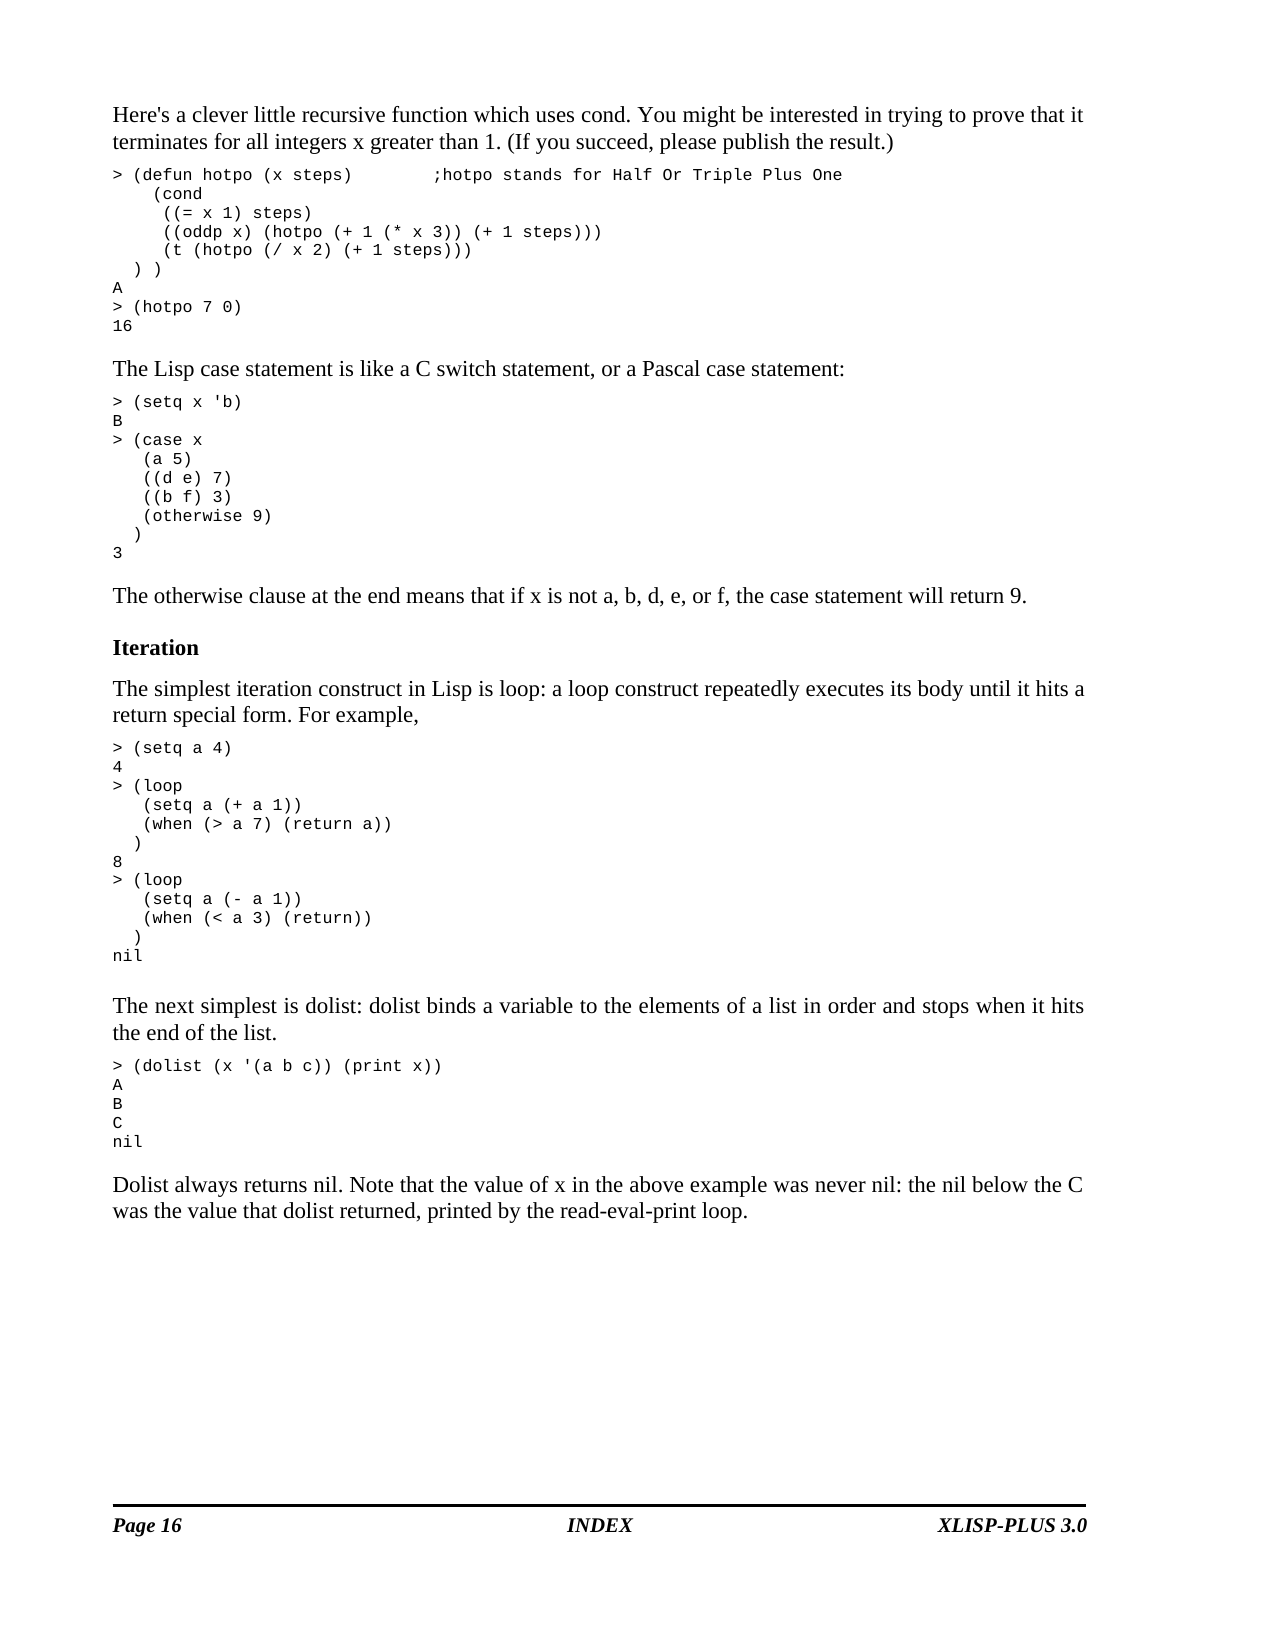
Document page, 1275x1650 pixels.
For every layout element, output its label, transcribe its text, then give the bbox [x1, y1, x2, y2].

text ((b f) 3) [112, 488, 1086, 507]
text (cond [112, 185, 1086, 204]
text (setq a (+ a 1)) [112, 797, 1086, 815]
text > (hotpo 7 0) [112, 298, 1086, 317]
text > (setq x 'b) [112, 394, 1086, 413]
text (when (< a 3) (return)) [112, 910, 1086, 928]
text A [112, 280, 1086, 298]
text Here's a clever little recursive function which uses cond. You might be interested in trying to prove that it terminates for all integers x greater than 1. (If you succeed, please publish the result.) [112, 101, 1086, 154]
text The otherwise clause at the end means that if x is not a, b, d, e, or f, the case statement will return 9. [112, 582, 1086, 609]
text 8 [112, 853, 1086, 872]
text (a 5) [112, 451, 1086, 469]
text 3 [112, 545, 1086, 564]
text ) [112, 834, 1086, 853]
text ((oddp x) (hotpo (+ 1 (* x 3)) (+ 1 steps))) [112, 223, 1086, 242]
text 16 [112, 317, 1086, 336]
text ) [112, 928, 1086, 947]
text > (loop [112, 778, 1086, 797]
text B [112, 413, 1086, 432]
text The Lisp case statement is like a C switch statement, or a Pascal case statement: [112, 355, 1086, 381]
text nil [112, 1133, 1086, 1152]
text B [112, 1096, 1086, 1114]
text 4 [112, 759, 1086, 778]
text ) ) [112, 261, 1086, 280]
text nil [112, 947, 1086, 966]
text The next simplest is dolist: dolist binds a variable to the elements of a list in order and stops when it hits the end of the list. [112, 993, 1086, 1045]
text ((d e) 7) [112, 469, 1086, 488]
text > (dolist (x '(a b c)) (print x)) [112, 1058, 1086, 1077]
text (setq a (- a 1)) [112, 891, 1086, 910]
text (otherwise 9) [112, 507, 1086, 526]
text C [112, 1114, 1086, 1133]
text A [112, 1077, 1086, 1096]
text > (defun hotpo (x steps) ;hotpo stands for Half Or Triple Plus One [112, 167, 1086, 185]
text > (case x [112, 432, 1086, 451]
text (t (hotpo (/ x 2) (+ 1 steps))) [112, 242, 1086, 261]
text ) [112, 526, 1086, 545]
text ((= x 1) steps) [112, 204, 1086, 223]
text > (loop [112, 872, 1086, 891]
text (when (> a 7) (return a)) [112, 815, 1086, 834]
text > (setq a 4) [112, 740, 1086, 759]
title Iteration [112, 634, 1086, 660]
text The simplest iteration construct in Lisp is loop: a loop construct repeatedly executes its body until it hits a return special form. For example, [112, 675, 1086, 727]
text Dolist always returns nil. Note that the value of x in the above example was never nil: the nil below the C was the value that dolist returned, printed by the read-eval-print loop. [112, 1171, 1086, 1224]
